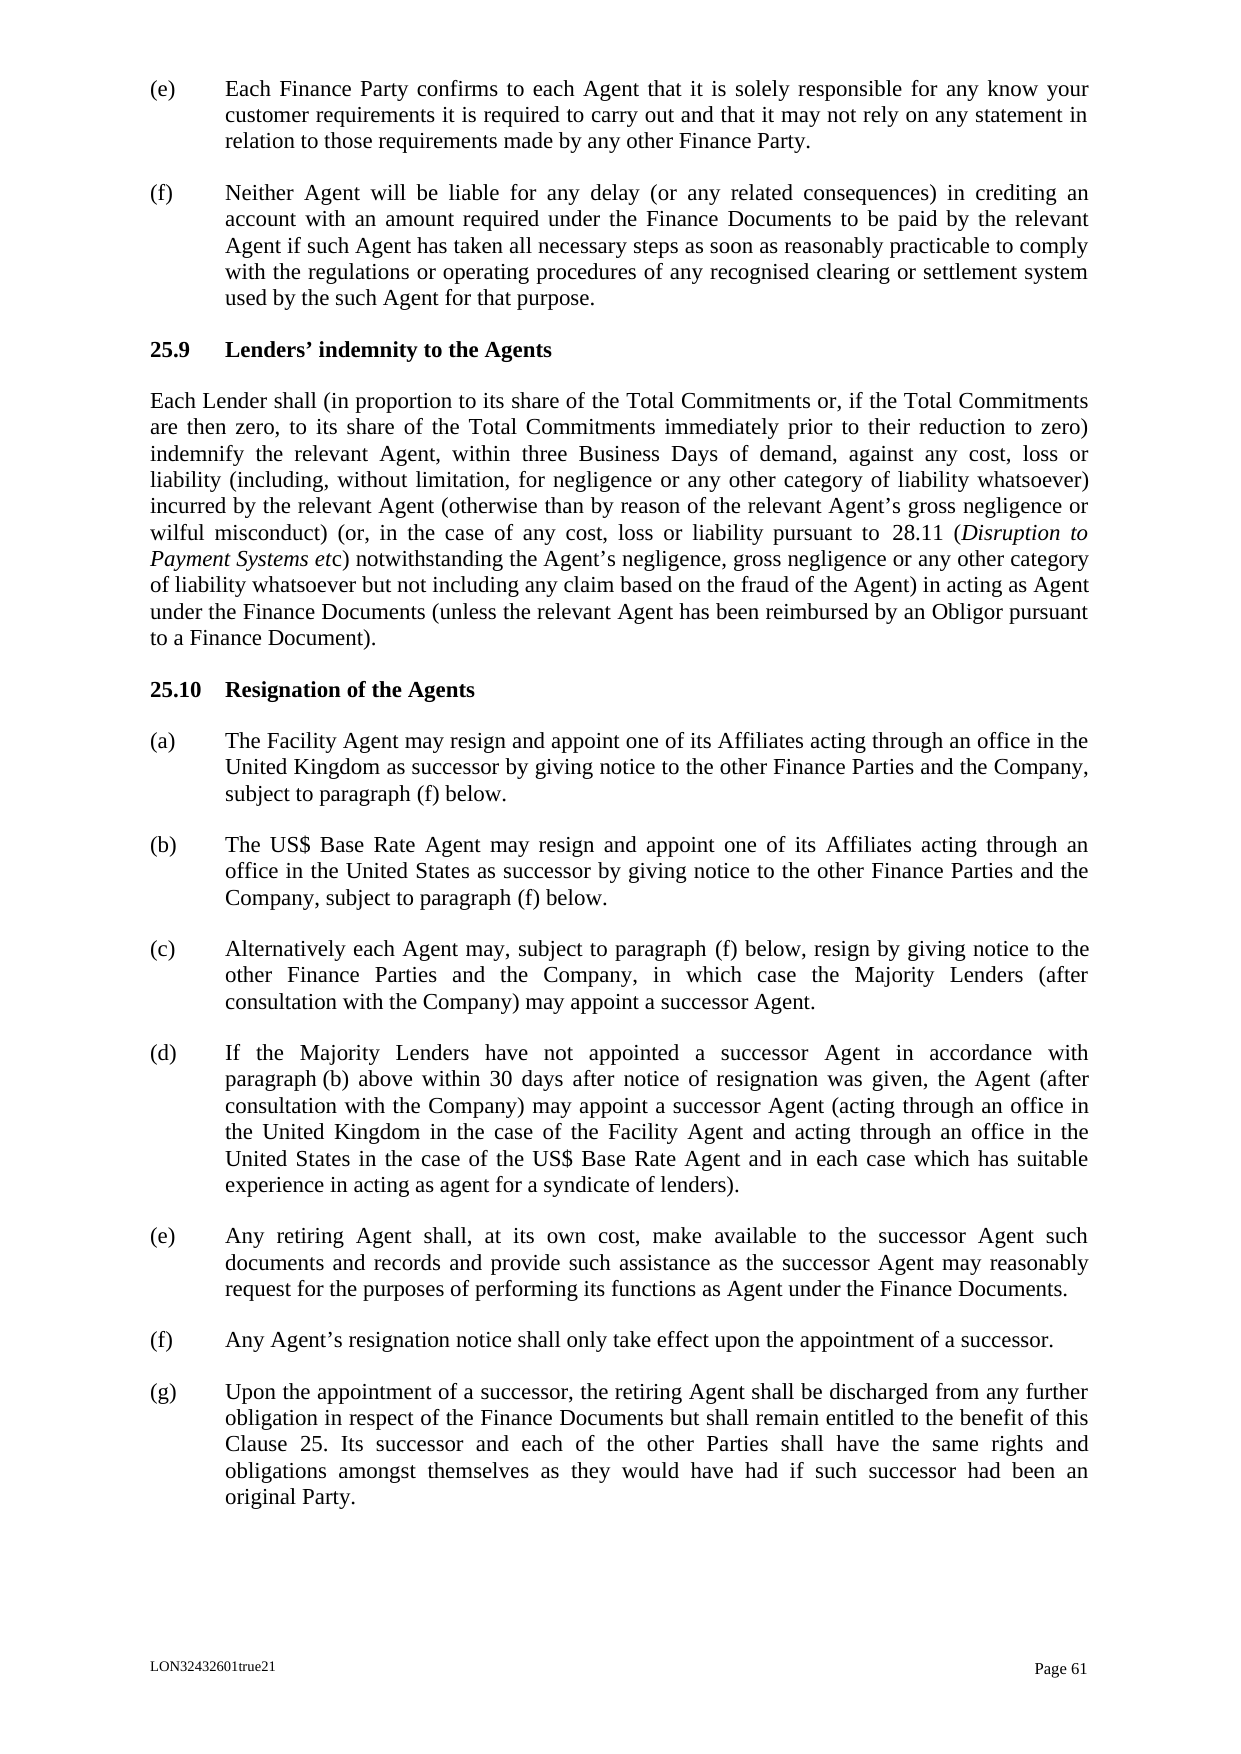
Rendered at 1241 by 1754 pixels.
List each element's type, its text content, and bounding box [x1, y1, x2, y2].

text Any Agent’s resignation notice shall only take effect upon the appointment of a successor. [150, 1326, 1090, 1353]
text Each Finance Party confirms to each Agent that it is solely responsible for any know your customer requirements it is required to carry out and that it may not rely on any statement in relation to those requirements made by any other Finance Party. [150, 75, 1090, 154]
text Each Lender shall (in proportion to its share of the Total Commitments or, if the Total Commitments are then zero, to its share of the Total Commitments immediately prior to their reduction to zero) indemnify the relevant Agent, within three Business Days of demand, against any cost, loss or liability (including, without limitation, for negligence or any other category of liability whatsoever) incurred by the relevant Agent (otherwise than by reason of the relevant Agent’s gross negligence or wilful misconduct) (or, in the case of any cost, loss or liability pursuant to 28.11 (Disruption to Payment Systems etc) notwithstanding the Agent’s negligence, gross negligence or any other category of liability whatsoever but not including any claim based on the fraud of the Agent) in acting as Agent under the Finance Documents (unless the relevant Agent has been reimbursed by an Obligor pursuant to a Finance Document). [150, 387, 1090, 651]
text Resignation of the Agents [150, 676, 1090, 702]
text The US$ Base Rate Agent may resign and appoint one of its Affiliates acting through an office in the United States as successor by giving notice to the other Finance Parties and the Company, subject to paragraph (f) below. [150, 831, 1090, 910]
text Neither Agent will be liable for any delay (or any related consequences) in crediting an account with an amount required under the Finance Documents to be paid by the relevant Agent if such Agent has taken all necessary steps as soon as reasonably practicable to comply with the regulations or operating procedures of any recognised clearing or settlement system used by the such Agent for that purpose. [150, 179, 1090, 311]
text Any retiring Agent shall, at its own cost, make available to the successor Agent such documents and records and provide such assistance as the successor Agent may reasonably request for the purposes of performing its functions as Agent under the Finance Documents. [150, 1222, 1090, 1301]
text Upon the appointment of a successor, the retiring Agent shall be discharged from any further obligation in respect of the Finance Documents but shall remain entitled to the benefit of this Clause 25. Its successor and each of the other Parties shall have the same rights and obligations amongst themselves as they would have had if such successor had been an original Party. [150, 1378, 1090, 1509]
text The Facility Agent may resign and appoint one of its Affiliates acting through an office in the United Kingdom as successor by giving notice to the other Finance Parties and the Company, subject to paragraph (f) below. [150, 727, 1090, 806]
text Alternatively each Agent may, subject to paragraph (f) below, resign by giving notice to the other Finance Parties and the Company, in which case the Majority Lenders (after consultation with the Company) may appoint a successor Agent. [150, 935, 1090, 1014]
text If the Majority Lenders have not appointed a successor Agent in accordance with paragraph (b) above within 30 days after notice of resignation was given, the Agent (after consultation with the Company) may appoint a successor Agent (acting through an office in the United Kingdom in the case of the Facility Agent and acting through an office in the United States in the case of the US$ Base Rate Agent and in each case which has suitable experience in acting as agent for a syndicate of lenders). [150, 1039, 1090, 1197]
text Lenders’ indemnity to the Agents [150, 336, 1090, 362]
